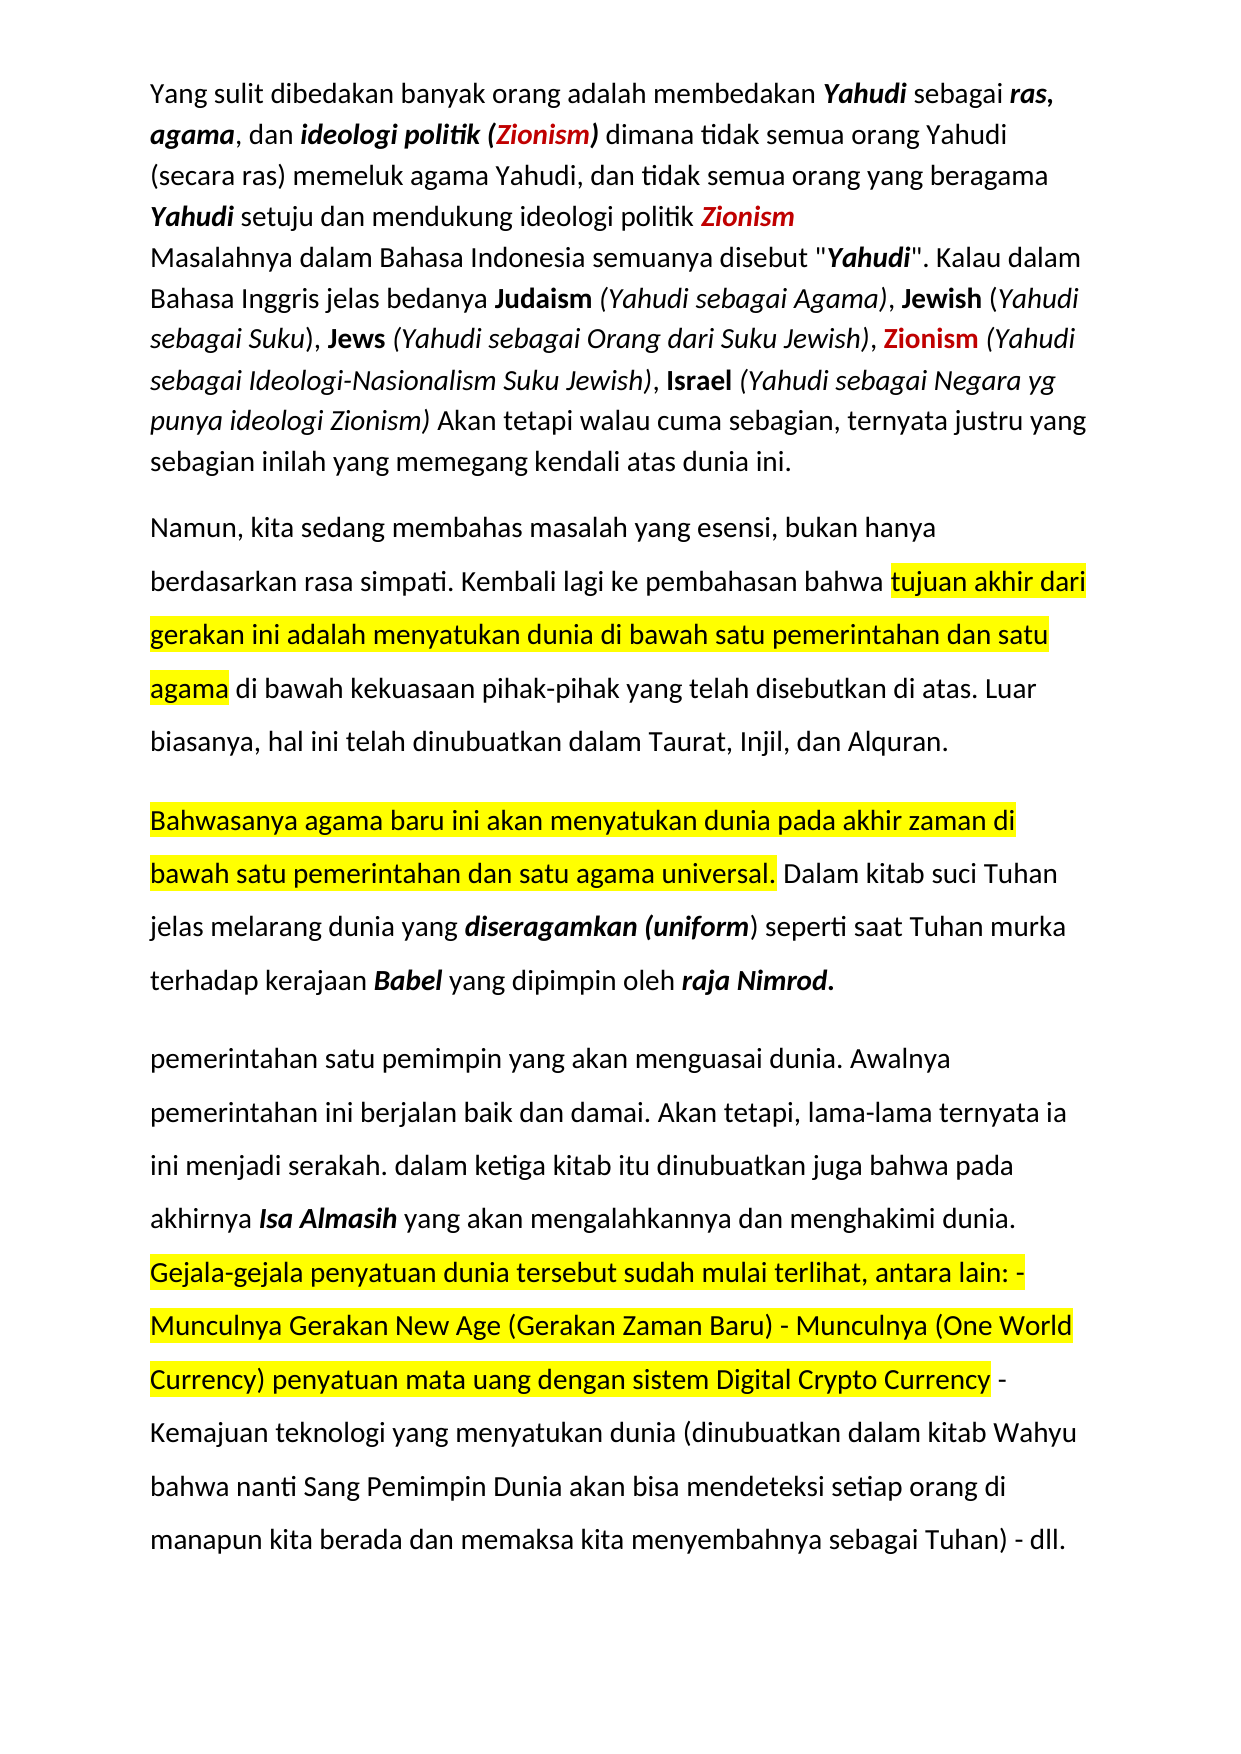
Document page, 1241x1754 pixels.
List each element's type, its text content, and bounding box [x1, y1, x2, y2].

text Namun, kita sedang membahas masalah yang esensi, bukan hanya berdasarkan rasa simpati. Kembali lagi ke pembahasan bahwa tujuan akhir dari gerakan ini adalah menyatukan dunia di bawah satu pemerintahan dan satu agama di bawah kekuasaan pihak-pihak yang telah disebutkan di atas. Luar biasanya, hal ini telah dinubuatkan dalam Taurat, Injil, dan Alquran. [150, 509, 1090, 759]
text Yang sulit dibedakan banyak orang adalah membedakan Yahudi sebagai ras, agama, dan ideologi politik (Zionism) dimana tidak semua orang Yahudi (secara ras) memeluk agama Yahudi, dan tidak semua orang yang beragama Yahudi setuju dan mendukung ideologi politik Zionism [150, 75, 1090, 233]
text Bahwasanya agama baru ini akan menyatukan dunia pada akhir zaman di bawah satu pemerintahan dan satu agama universal. Dalam kitab suci Tuhan jelas melarang dunia yang diseragamkan (uniform) seperti saat Tuhan murka terhadap kerajaan Babel yang dipimpin oleh raja Nimrod. [150, 802, 1090, 997]
text pemerintahan satu pemimpin yang akan menguasai dunia. Awalnya pemerintahan ini berjalan baik dan damai. Akan tetapi, lama-lama ternyata ia ini menjadi serakah. dalam ketiga kitab itu dinubuatkan juga bahwa pada akhirnya Isa Almasih yang akan mengalahkannya dan menghakimi dunia. Gejala-gejala penyatuan dunia tersebut sudah mulai terlihat, antara lain: - Munculnya Gerakan New Age (Gerakan Zaman Baru) - Munculnya (One World Currency) penyatuan mata uang dengan sistem Digital Crypto Currency - Kemajuan teknologi yang menyatukan dunia (dinubuatkan dalam kitab Wahyu bahwa nanti Sang Pemimpin Dunia akan bisa mendeteksi setiap orang di manapun kita berada dan memaksa kita menyembahnya sebagai Tuhan) - dll. [150, 1040, 1090, 1557]
text Masalahnya dalam Bahasa Indonesia semuanya disebut "Yahudi". Kalau dalam Bahasa Inggris jelas bedanya Judaism (Yahudi sebagai Agama), Jewish (Yahudi sebagai Suku), Jews (Yahudi sebagai Orang dari Suku Jewish), Zionism (Yahudi sebagai Ideologi-Nasionalism Suku Jewish), Israel (Yahudi sebagai Negara yg punya ideologi Zionism) Akan tetapi walau cuma sebagian, ternyata justru yang sebagian inilah yang memegang kendali atas dunia ini. [150, 239, 1090, 479]
